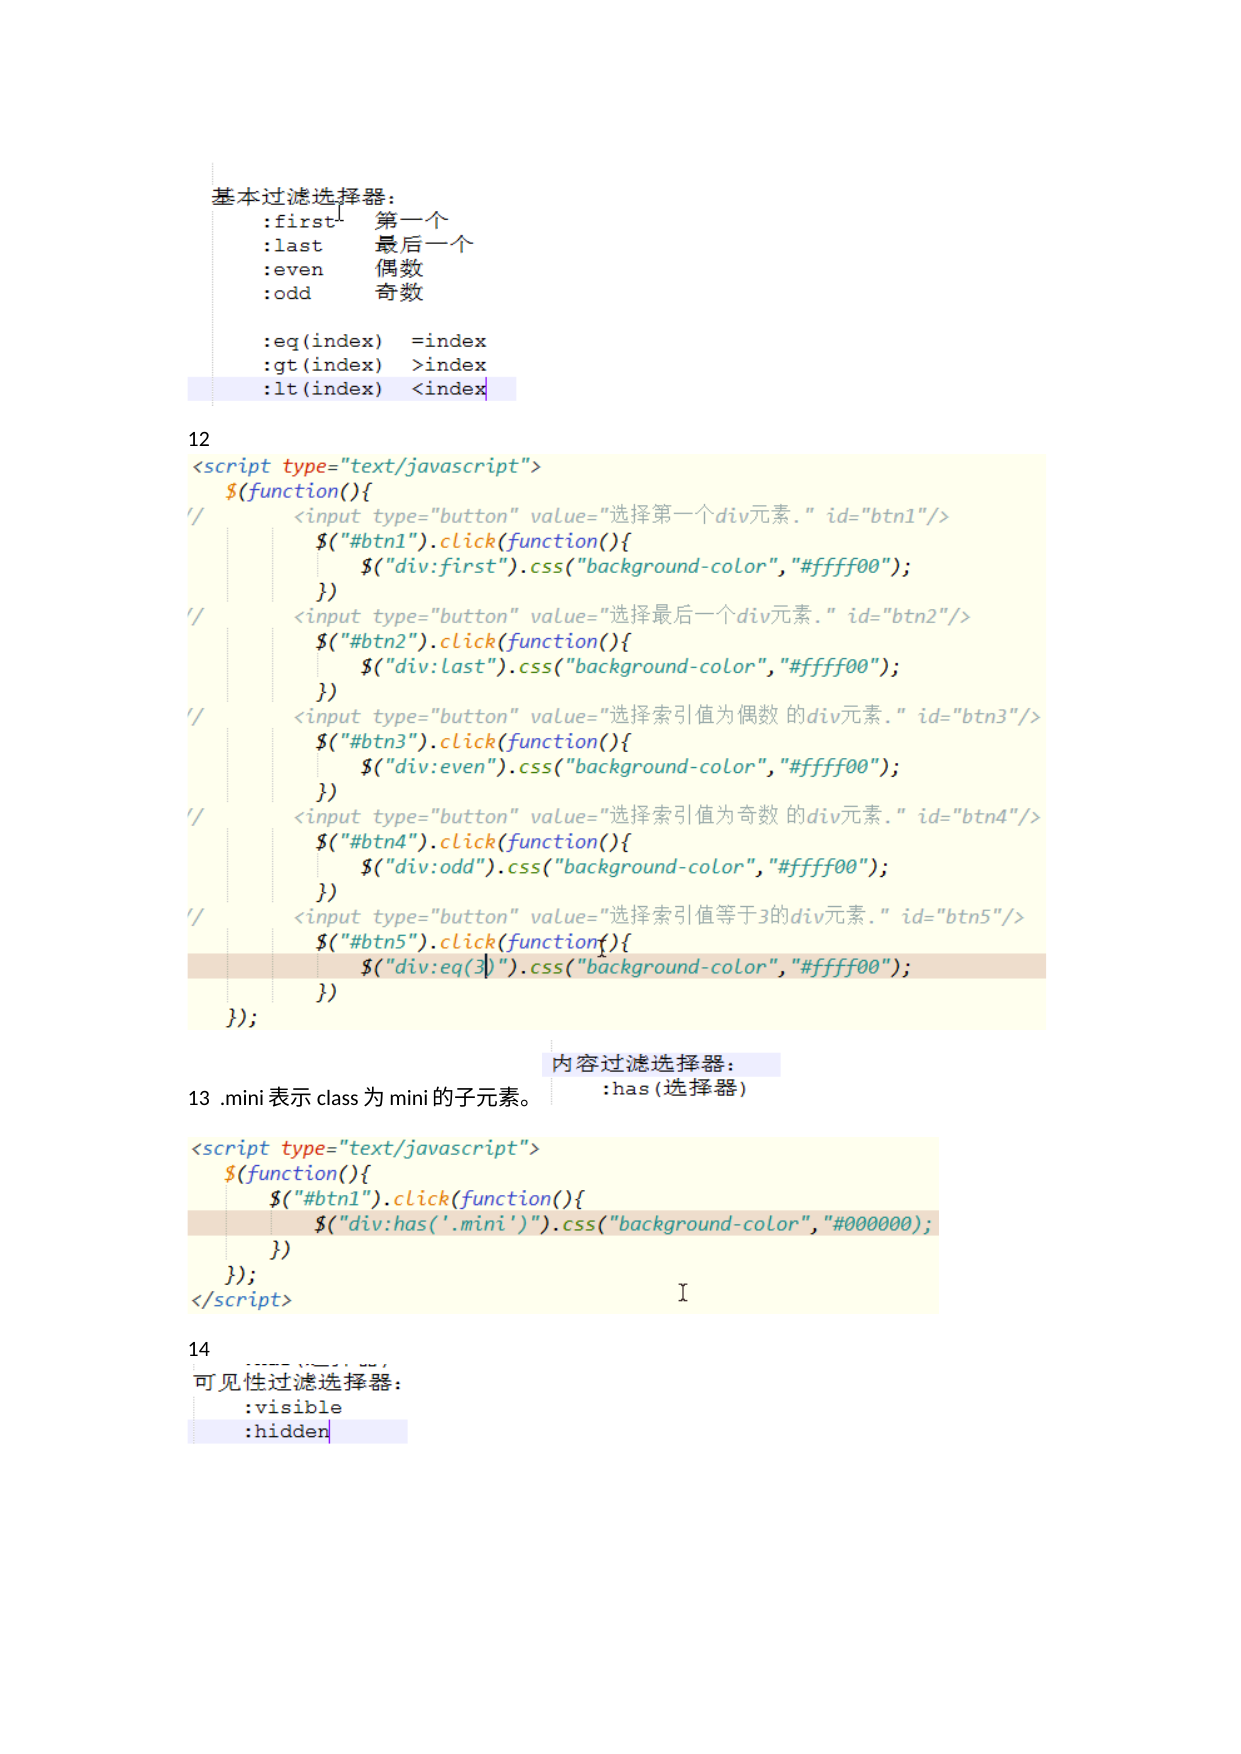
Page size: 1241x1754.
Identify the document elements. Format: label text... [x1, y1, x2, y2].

text 14 [187, 1332, 1053, 1364]
text 13 .mini表示class为mini的子元素。 [187, 1039, 1053, 1137]
picture [187, 162, 517, 406]
text 12 [187, 422, 1053, 454]
picture [187, 1364, 408, 1445]
picture [187, 454, 1047, 1030]
picture [542, 1039, 781, 1106]
picture [187, 1137, 939, 1314]
